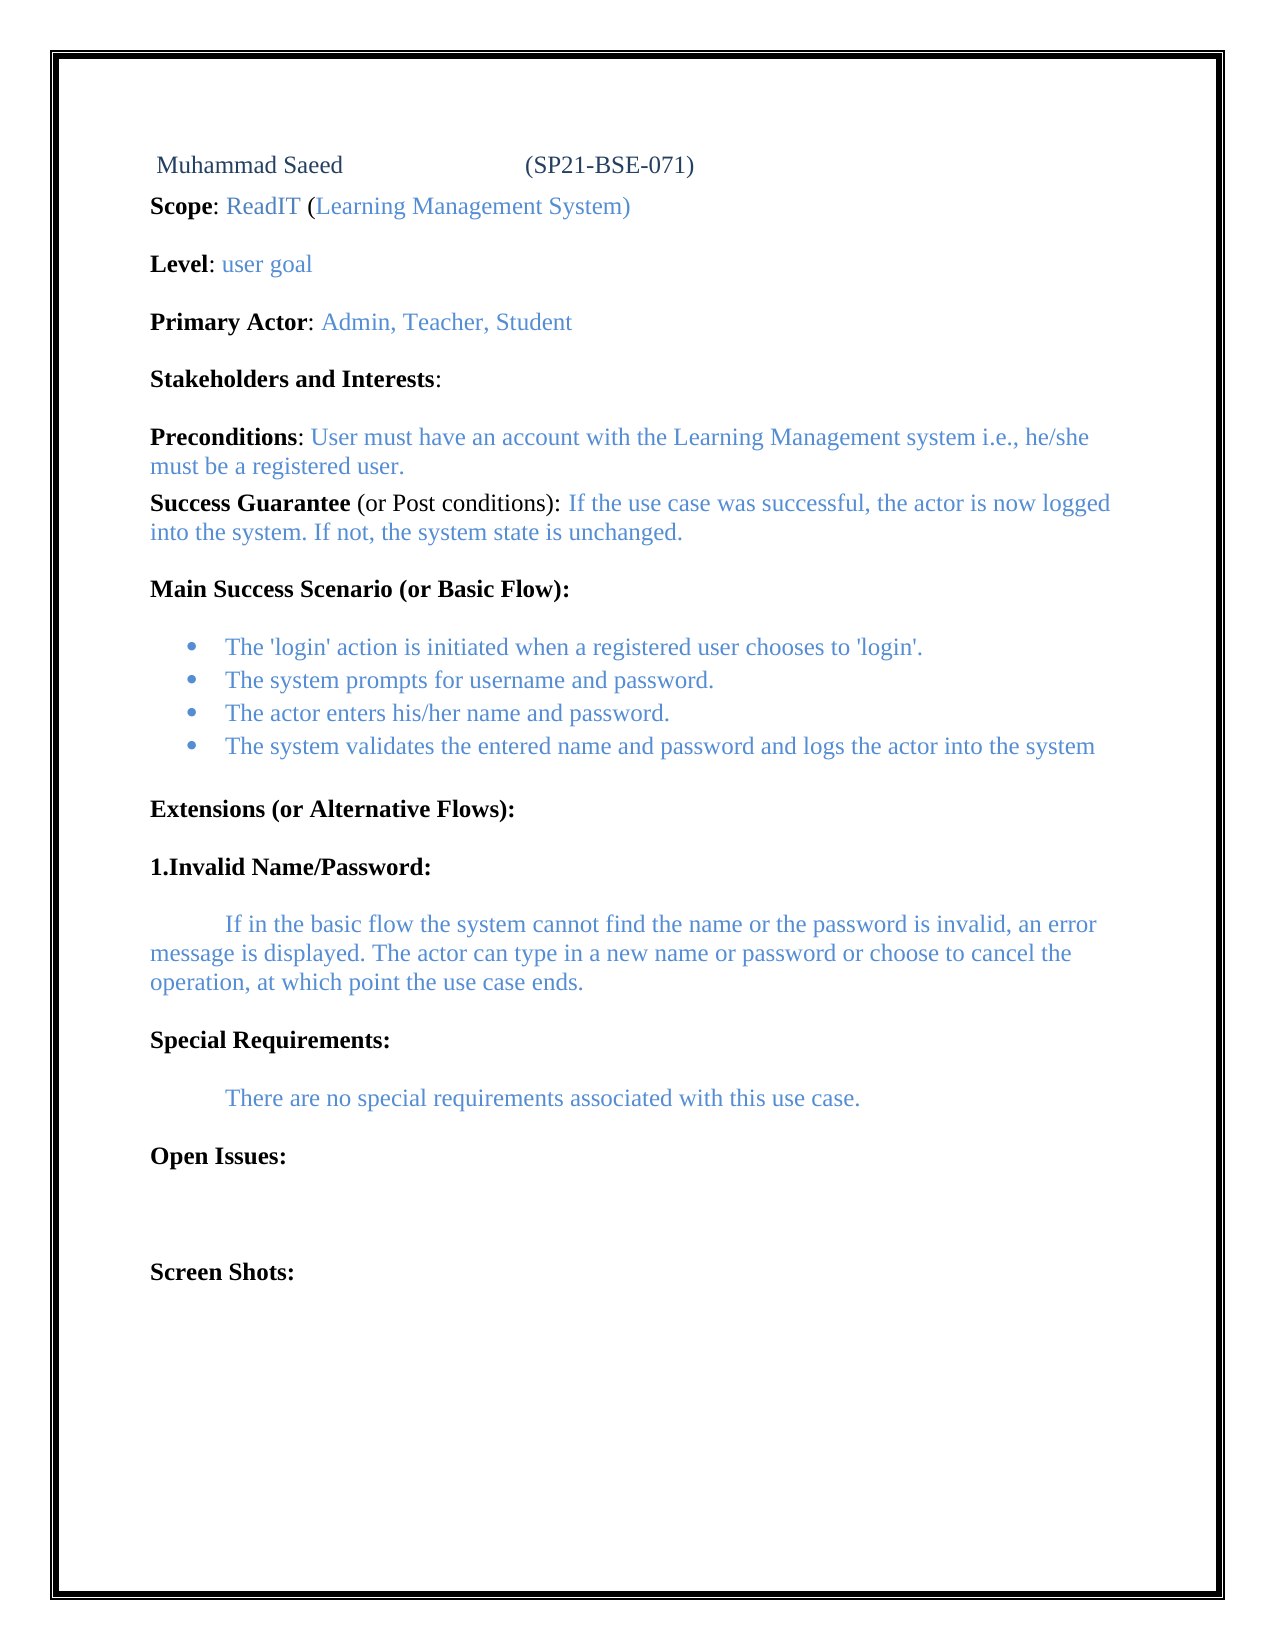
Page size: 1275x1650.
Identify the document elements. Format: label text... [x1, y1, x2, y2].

list The system prompts for username and password. [187, 665, 1125, 694]
list 1.Invalid Name/Password: [150, 852, 1125, 880]
text Main Success Scenario (or Basic Flow): [150, 574, 1125, 603]
text Extensions (or Alternative Flows): [150, 794, 1125, 822]
list The 'login' action is initiated when a registered user chooses to 'login'. [187, 632, 1125, 661]
text Special Requirements: [150, 1025, 1125, 1054]
list The actor enters his/her name and password. [187, 698, 1125, 727]
list If in the basic flow the system cannot find the name or the password is invalid, an error message is displayed. The actor can type in a new name or password or choose to cancel the operation, at which point the use case ends. [150, 909, 1125, 996]
subtitle Muhammad Saeed (SP21-BSE-071) [150, 150, 1125, 179]
text There are no special requirements associated with this use case. [150, 1083, 1125, 1112]
text Success Guarantee (or Post conditions): If the use case was successful, the actor is now logged into the system. If not, the system state is unchanged. [150, 488, 1125, 545]
text Open Issues: [150, 1141, 1125, 1169]
list Screen Shots: [150, 1257, 1125, 1285]
list The system validates the entered name and password and logs the actor into the system [187, 731, 1125, 760]
table_cell Scope: ReadIT (Learning Management System) Level: user goal Primary Actor: Admin, Teacher, Student Stakeholders and Interests: Preconditions: User must have an account with the Learning Management system i.e., he/she must be a registered user. [142, 183, 1133, 488]
